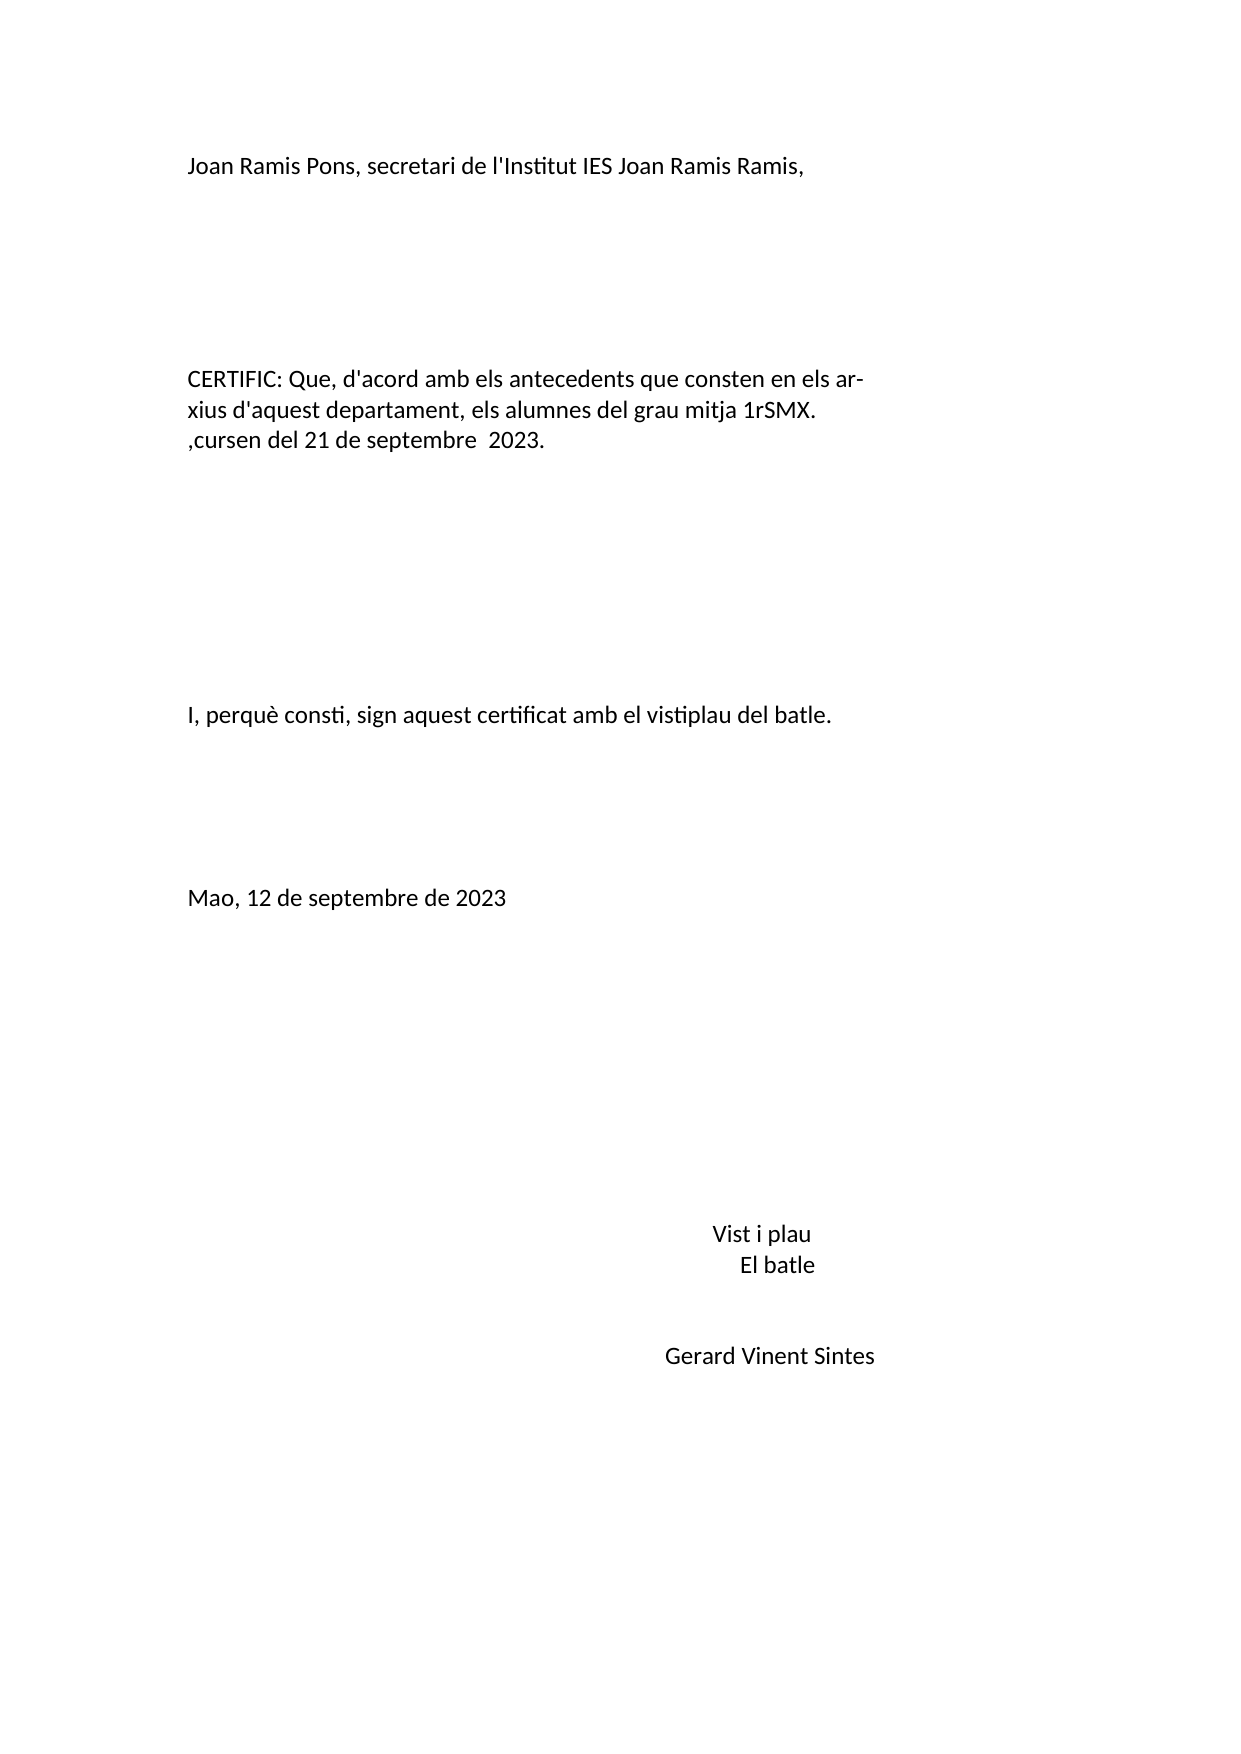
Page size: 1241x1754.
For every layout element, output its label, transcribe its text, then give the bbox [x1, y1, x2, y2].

text Gerard Vinent Sintes [562, 1340, 1053, 1371]
text ,cursen del 21 de septembre 2023. [187, 425, 1053, 455]
text Mao, 12 de septembre de 2023 [187, 882, 1053, 913]
text Joan Ramis Pons, secretari de l'Institut IES Joan Ramis Ramis, [187, 150, 1053, 181]
text xius d'aquest departament, els alumnes del grau mitja 1rSMX. [187, 394, 1053, 425]
text El batle [637, 1249, 1053, 1279]
text I, perquè consti, sign aquest certificat amb el vistiplau del batle. [187, 699, 1053, 730]
text CERTIFIC: Que, d'acord amb els antecedents que consten en els ar- [187, 364, 1053, 394]
text Vist i plau [637, 1218, 1053, 1249]
